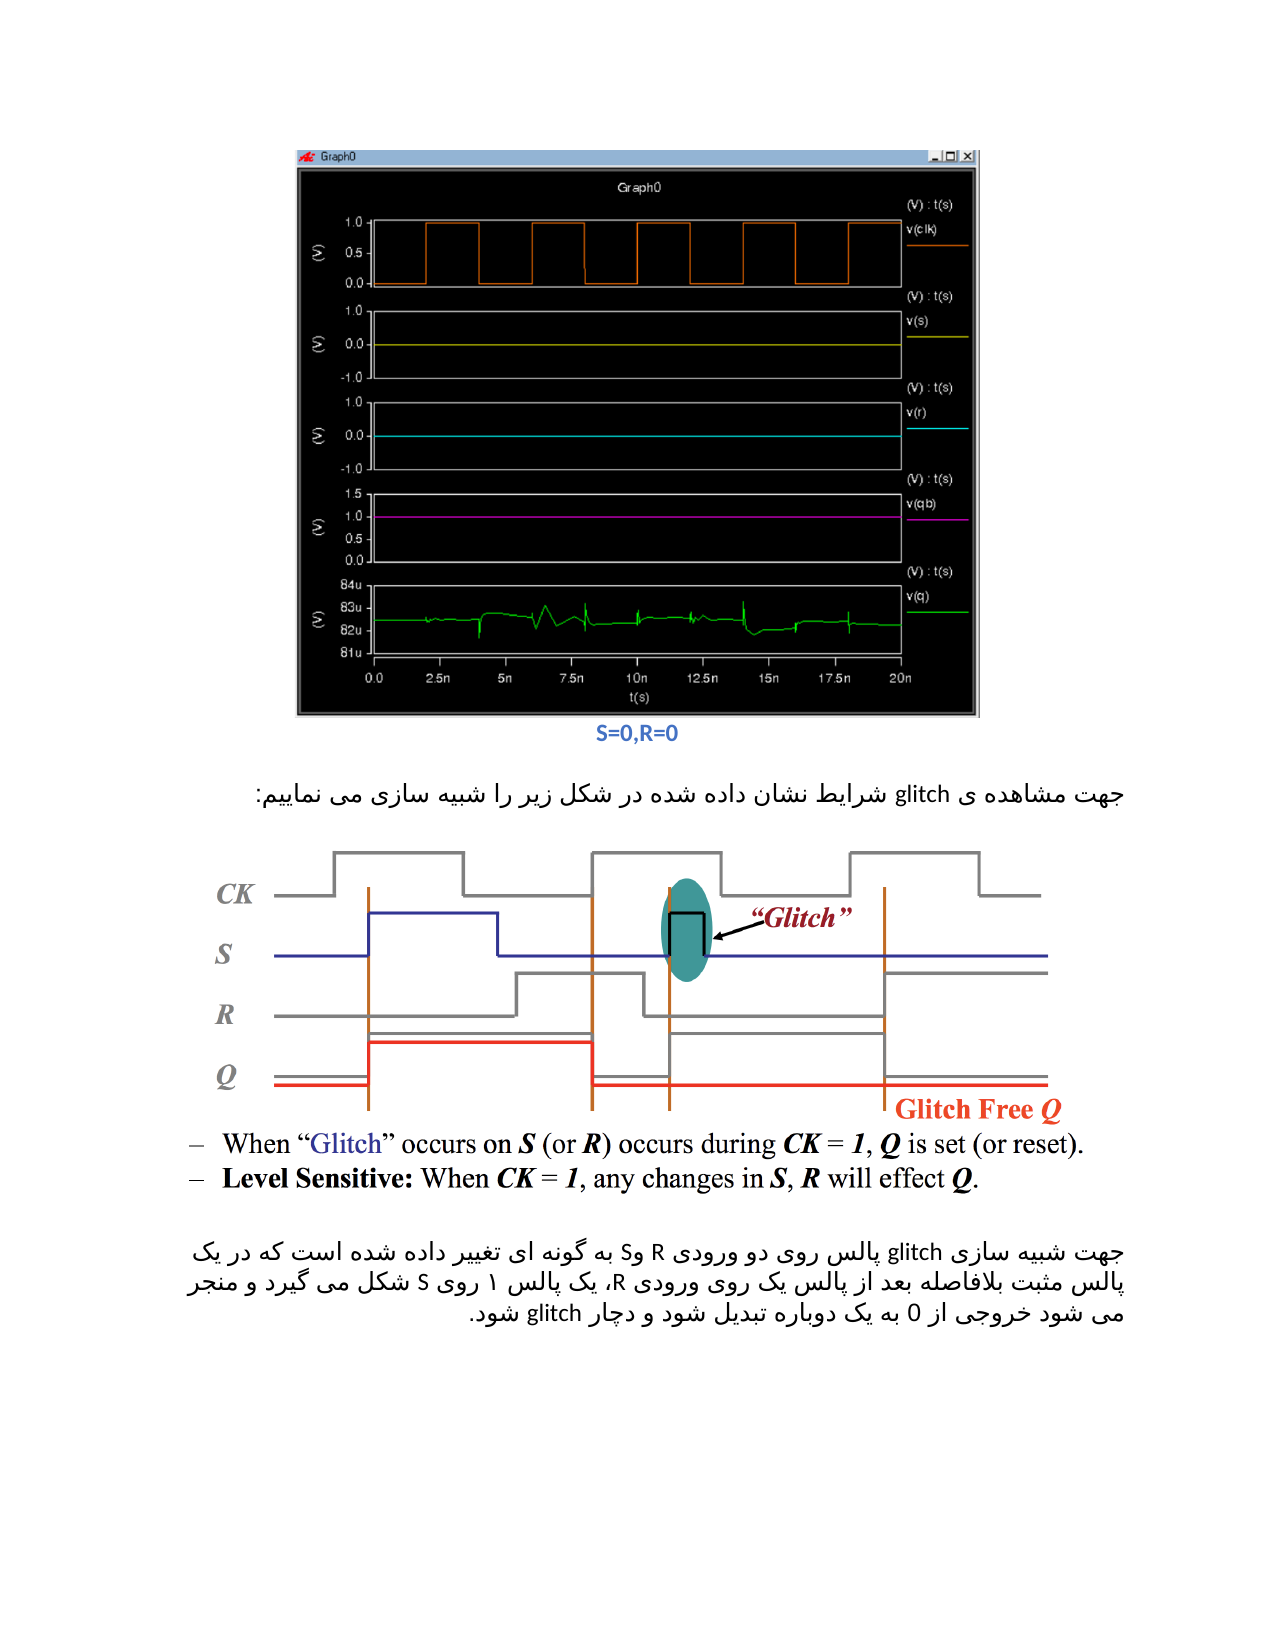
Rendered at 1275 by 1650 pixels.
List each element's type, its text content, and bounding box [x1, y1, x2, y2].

text جهت شبیه سازی glitch پالس روی دو ورودی R وS به گونه ای تغییر داده شده است که در یک پالس مثبت بلافاصله بعد از پالس یک روی ورودی R، یک پالس ۱ روی S شکل می گیرد و منجر می شود خروجی از 0 به یک دوباره تبدیل شود و دچار glitch شود. [150, 1236, 1125, 1328]
picture [150, 839, 1125, 1206]
text جهت مشاهده ی glitch شرایط نشان داده شده در شکل زیر را شبیه سازی می نماییم: [150, 778, 1125, 809]
picture [294, 150, 980, 718]
text S=0,R=0 [150, 717, 1125, 748]
